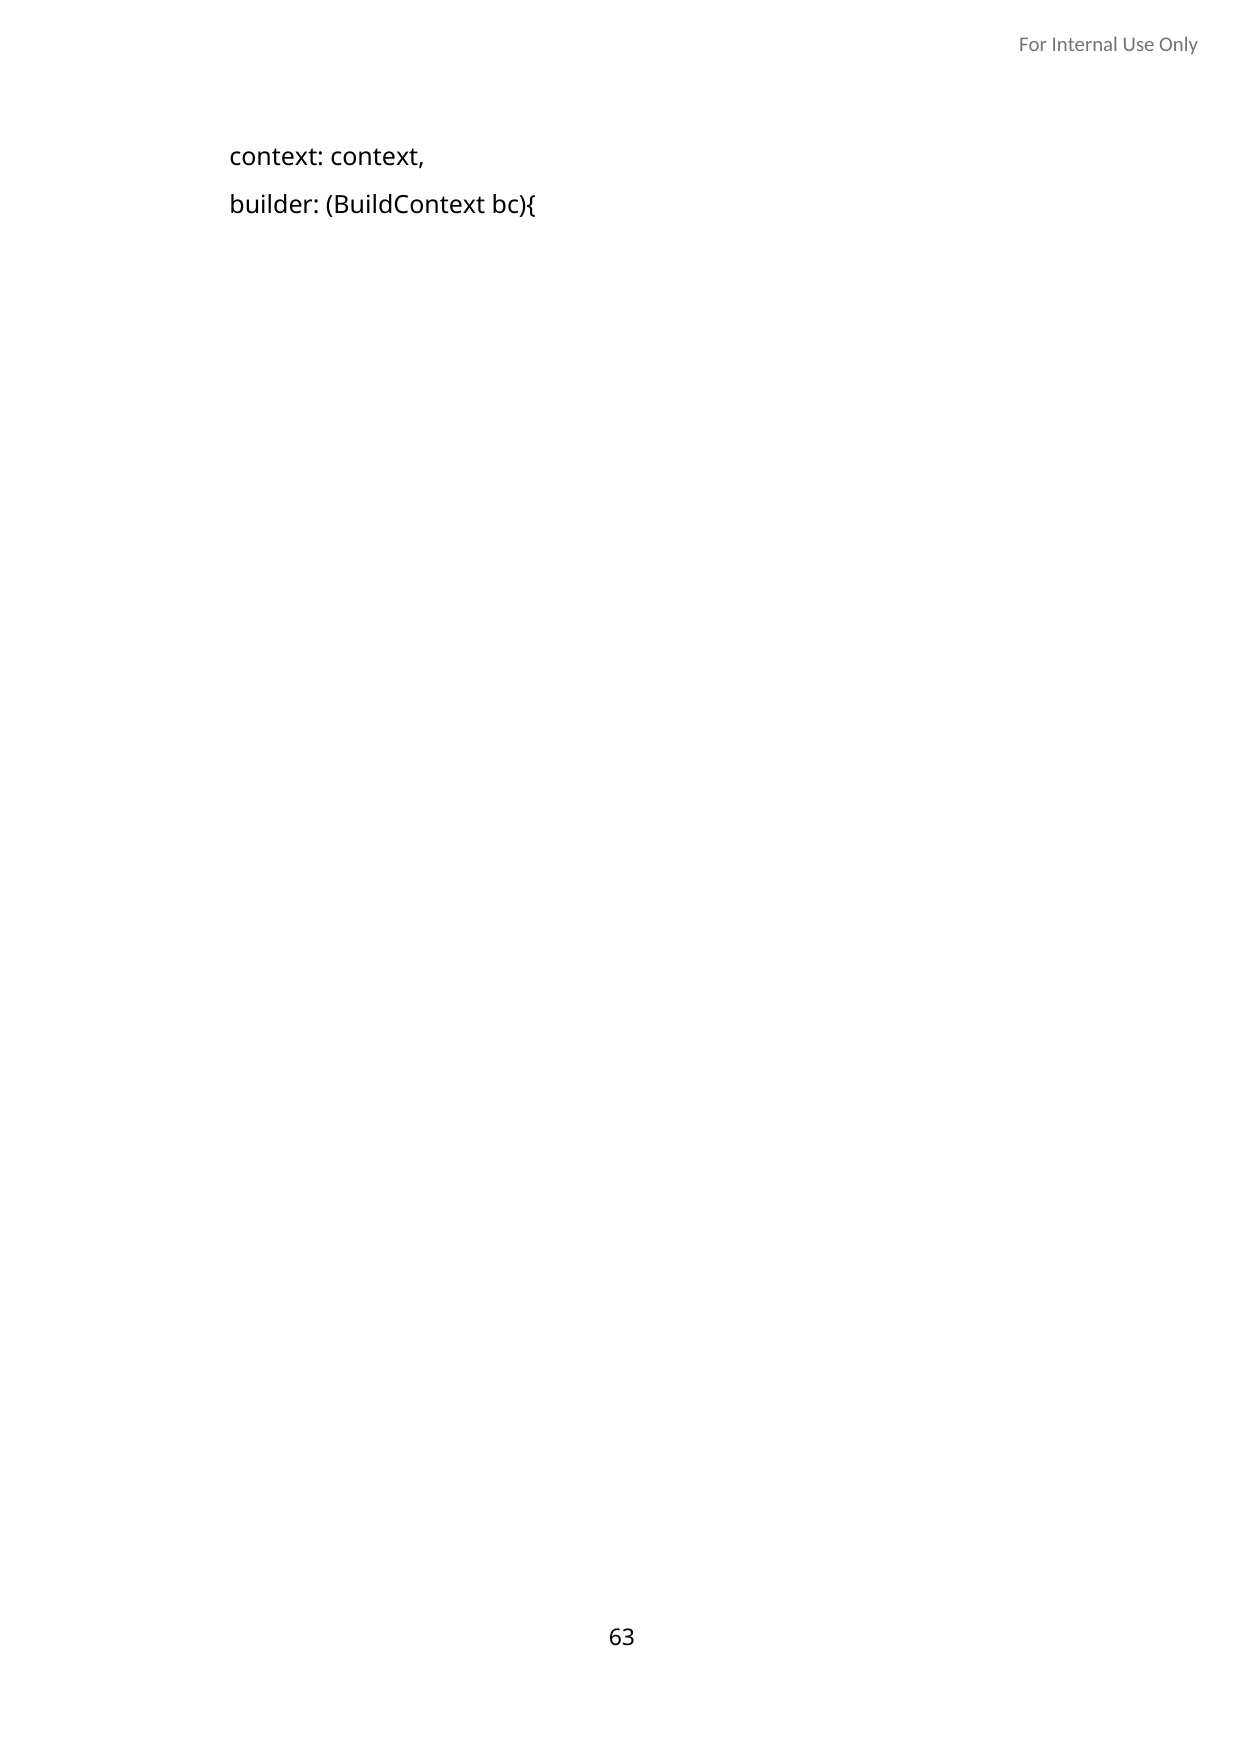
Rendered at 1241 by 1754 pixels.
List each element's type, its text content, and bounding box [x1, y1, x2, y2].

text builder: (BuildContext bc){ [229, 187, 1103, 221]
text context: context, [229, 142, 1103, 172]
